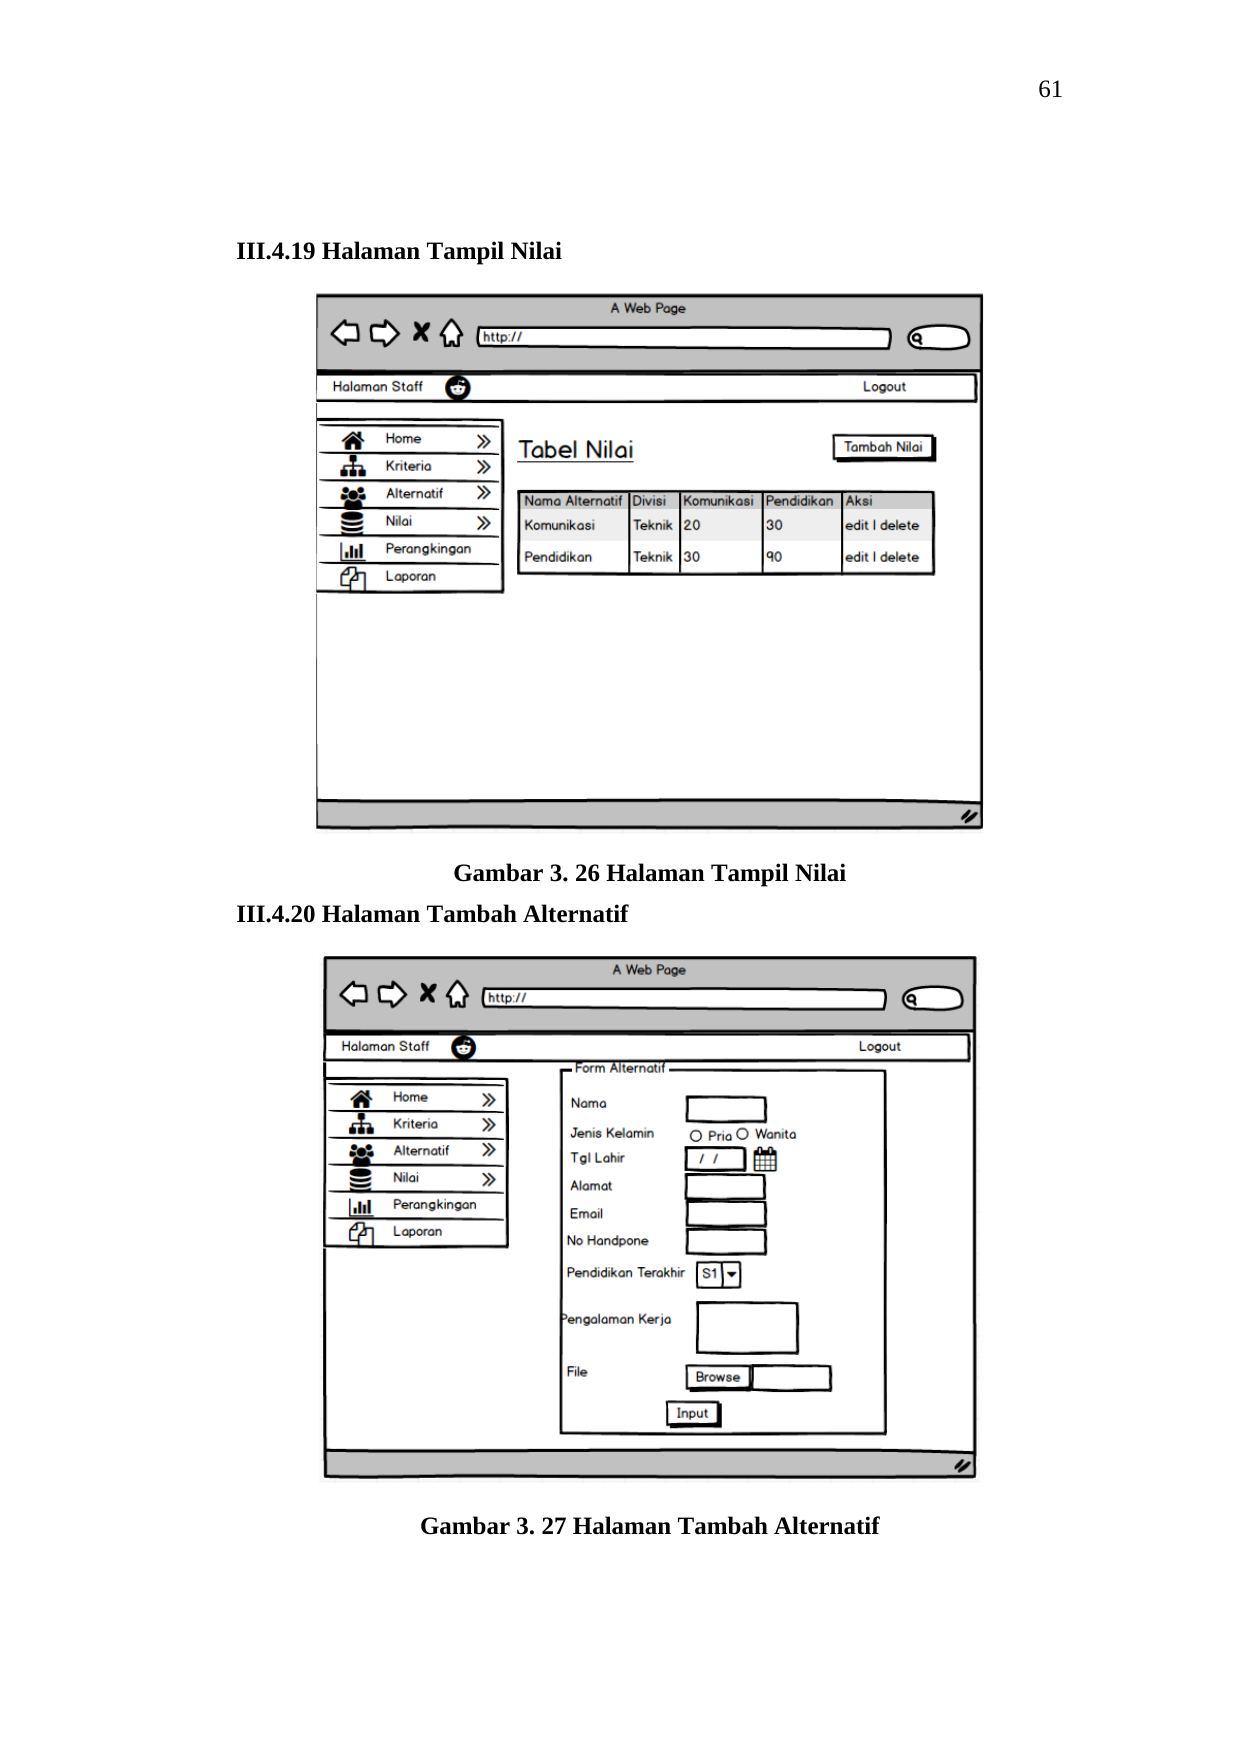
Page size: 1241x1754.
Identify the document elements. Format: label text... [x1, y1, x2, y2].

subtitle Halaman Tambah Alternatif [236, 899, 1063, 928]
subtitle Halaman Tampil Nilai [236, 236, 1063, 265]
text Gambar 3. 26 Halaman Tampil Nilai [236, 858, 1063, 887]
picture [319, 956, 981, 1483]
text Gambar 3. 27 Halaman Tambah Alternatif [236, 1511, 1063, 1540]
picture [316, 293, 984, 834]
